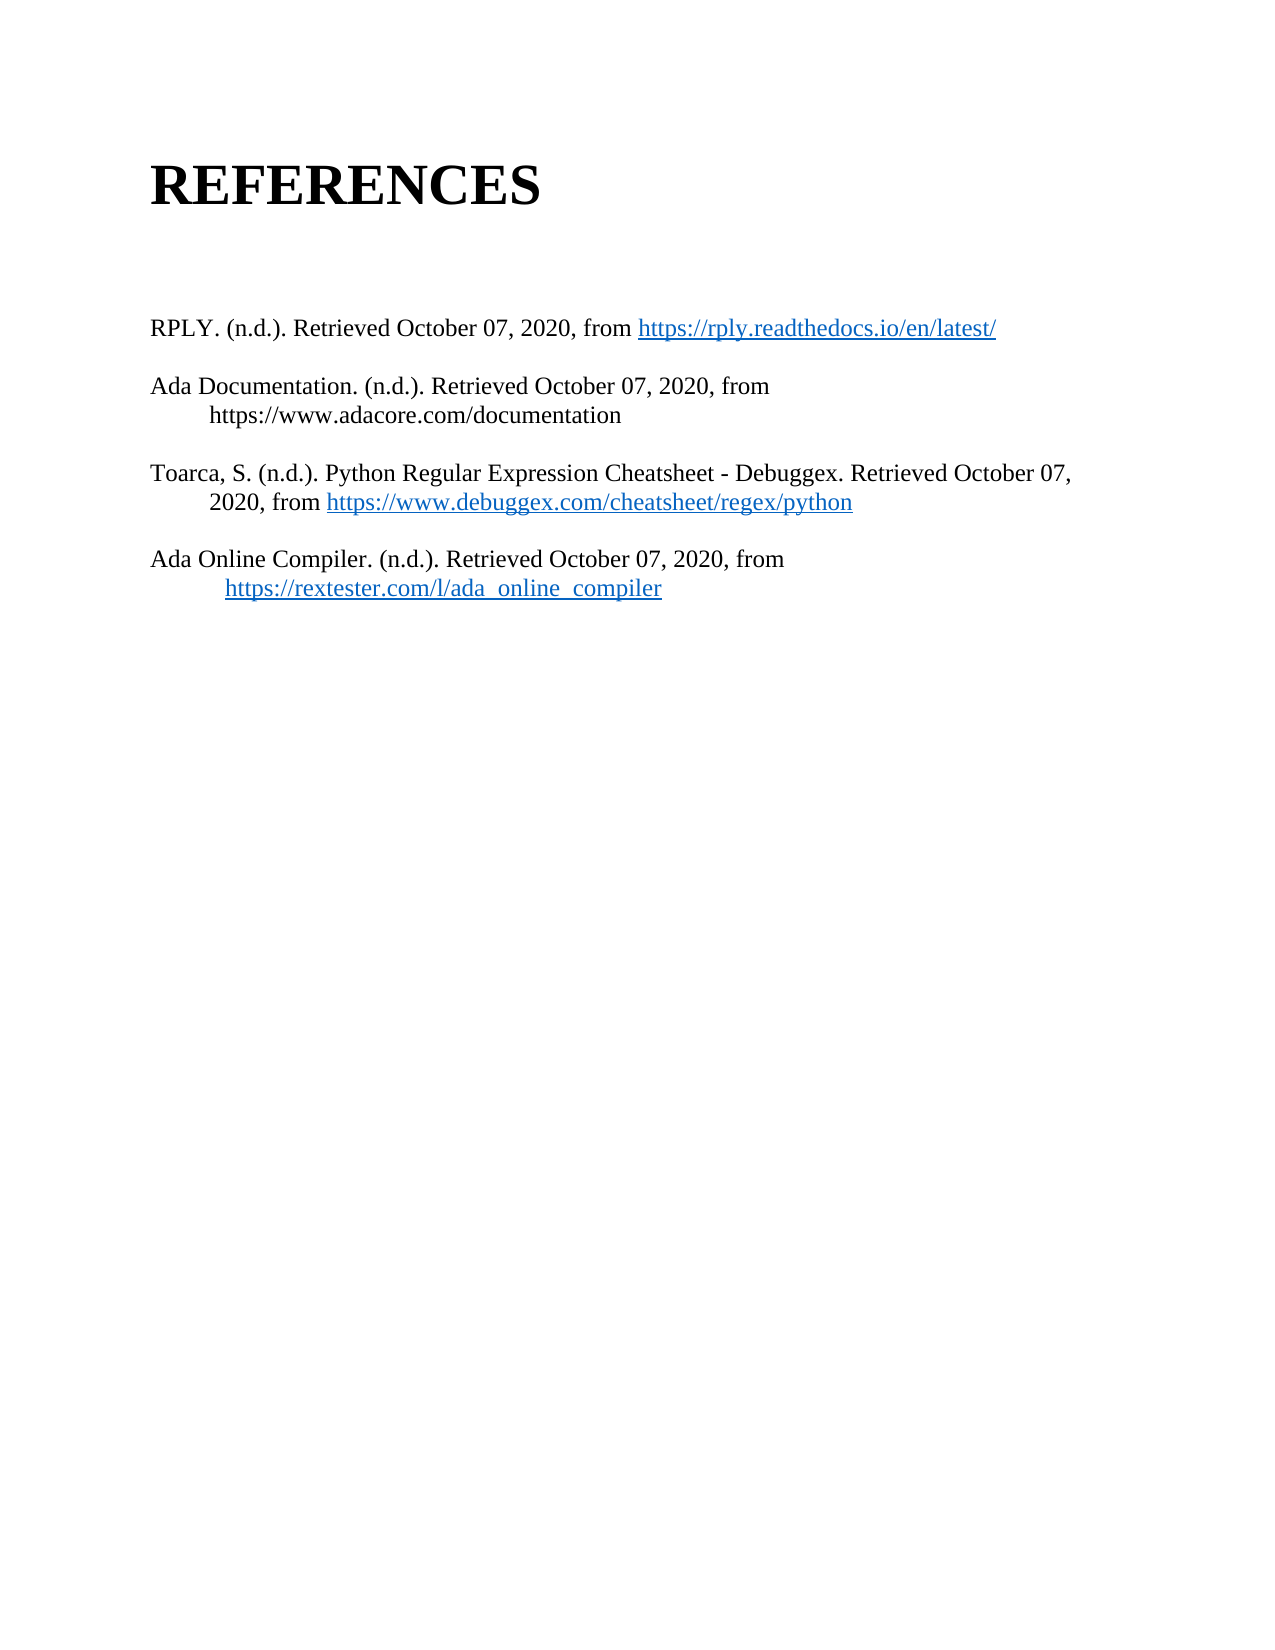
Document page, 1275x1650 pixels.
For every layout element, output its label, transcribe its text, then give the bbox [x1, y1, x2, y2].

text RPLY. (n.d.). Retrieved October 07, 2020, from https://rply.readthedocs.io/en/latest/ [150, 313, 1125, 342]
text Ada Documentation. (n.d.). Retrieved October 07, 2020, from https://www.adacore.com/documentation [150, 371, 1125, 429]
text Toarca, S. (n.d.). Python Regular Expression Cheatsheet - Debuggex. Retrieved October 07, 2020, from https://www.debuggex.com/cheatsheet/regex/python [150, 458, 1125, 515]
text Ada Online Compiler. (n.d.). Retrieved October 07, 2020, from https://rextester.com/l/ada_online_compiler [150, 544, 1125, 602]
text REFERENCES [150, 150, 1125, 217]
